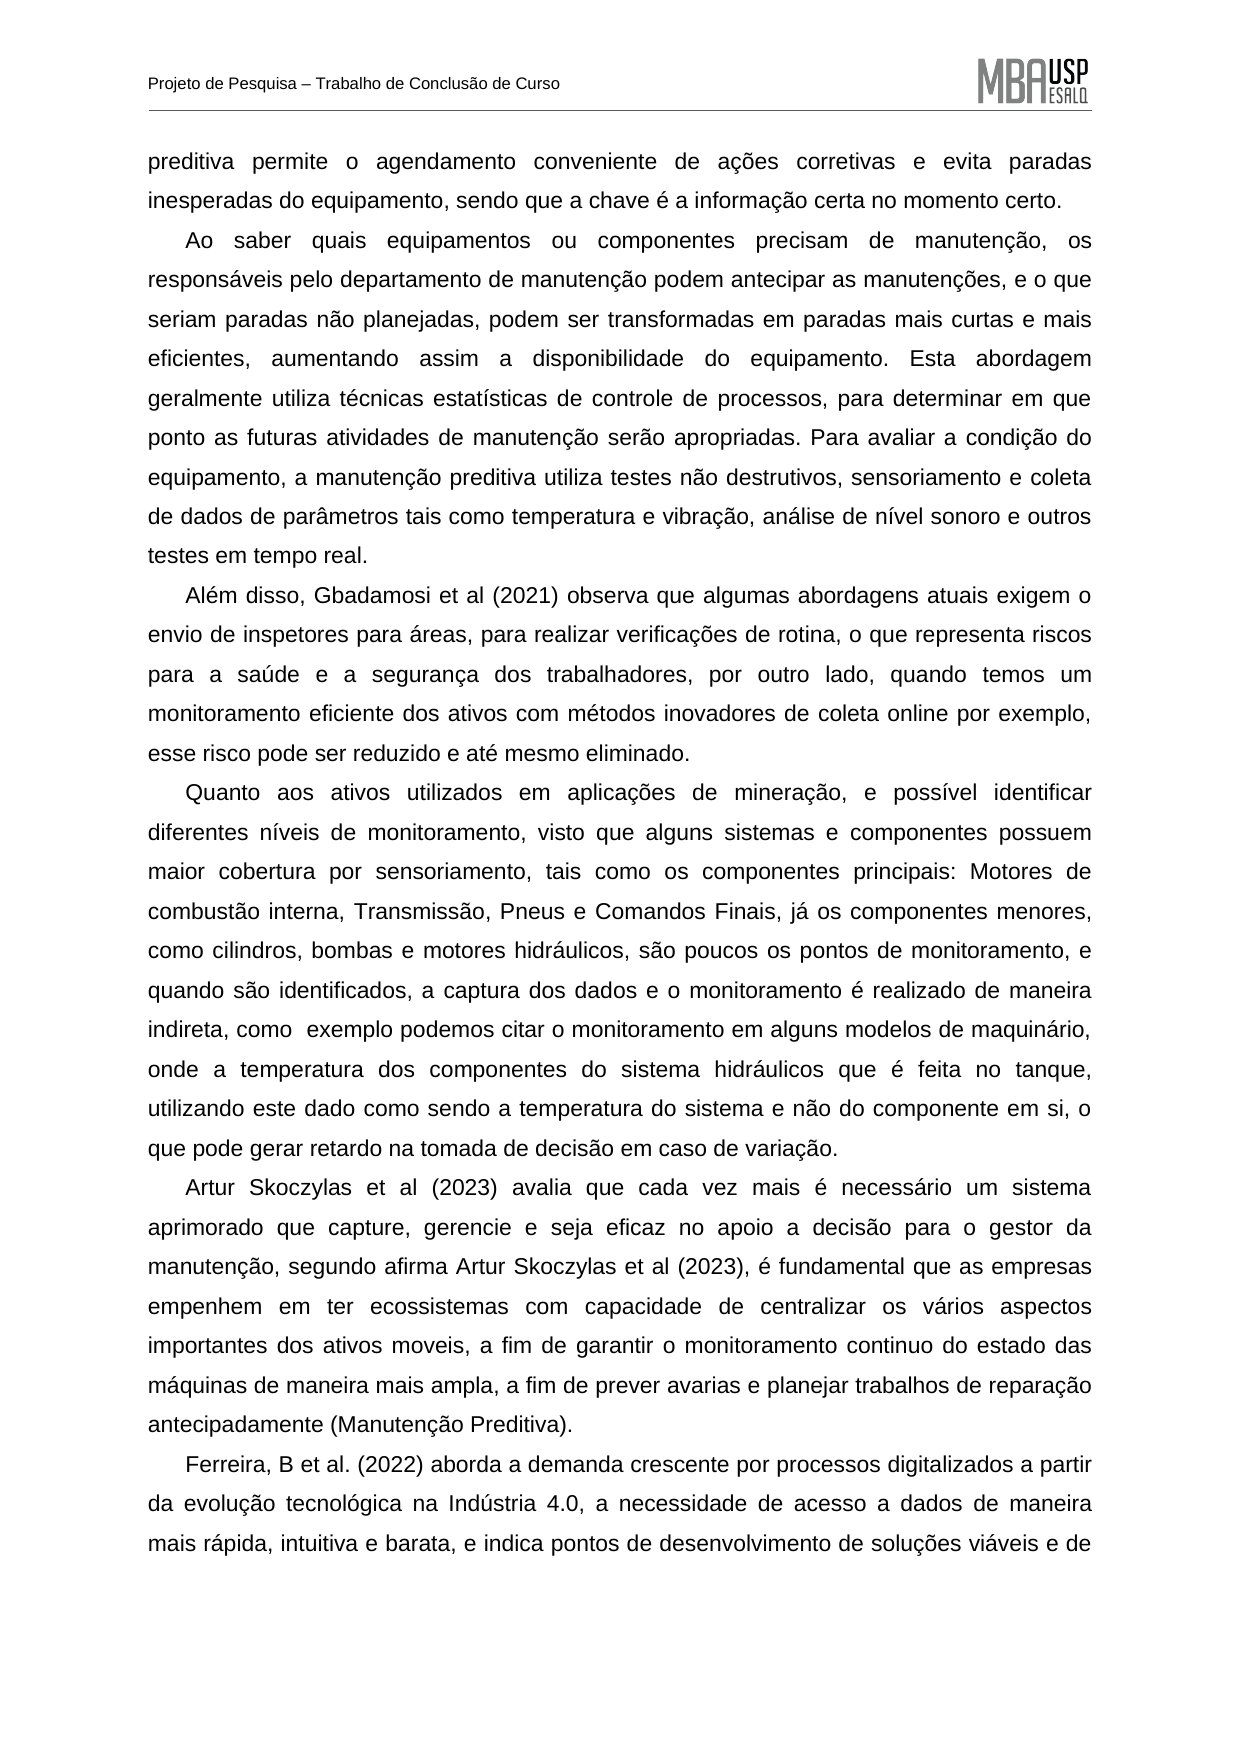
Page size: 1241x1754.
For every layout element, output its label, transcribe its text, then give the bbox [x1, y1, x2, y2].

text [148, 1451, 1092, 1556]
picture [973, 56, 1090, 104]
text Quanto aos ativos utilizados em aplicações de mineração, e possível identificar diferentes níveis de monitoramento, visto que alguns sistemas e componentes possuem maior cobertura por sensoriamento, tais como os componentes principais: Motores de combustão interna, Transmissão, Pneus e Comandos Finais, já os componentes menores, como cilindros, bombas e motores hidráulicos, são poucos os pontos de monitoramento, e quando são identificados, a captura dos dados e o monitoramento é realizado de maneira indireta, como exemplo podemos citar o monitoramento em alguns modelos de maquinário, onde a temperatura dos componentes do sistema hidráulicos que é feita no tanque, utilizando este dado como sendo a temperatura do sistema e não do componente em si, o que pode gerar retardo na tomada de decisão em caso de variação. [148, 779, 1092, 1161]
text Artur Skoczylas et al (2023) avalia que cada vez mais é necessário um sistema aprimorado que capture, gerencie e seja eficaz no apoio a decisão para o gestor da manutenção, segundo afirma Artur Skoczylas et al (2023), é fundamental que as empresas empenhem em ter ecossistemas com capacidade de centralizar os vários aspectos importantes dos ativos moveis, a fim de garantir o monitoramento continuo do estado das máquinas de maneira mais ampla, a fim de prever avarias e planejar trabalhos de reparação antecipadamente (Manutenção Preditiva). [148, 1174, 1092, 1437]
text Além disso, Gbadamosi et al (2021) observa que algumas abordagens atuais exigem o envio de inspetores para áreas, para realizar verificações de rotina, o que representa riscos para a saúde e a segurança dos trabalhadores, por outro lado, quando temos um monitoramento eficiente dos ativos com métodos inovadores de coleta online por exemplo, esse risco pode ser reduzido e até mesmo eliminado. [148, 582, 1092, 766]
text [148, 148, 1092, 213]
text Ao saber quais equipamentos ou componentes precisam de manutenção, os responsáveis pelo departamento de manutenção podem antecipar as manutenções, e o que seriam paradas não planejadas, podem ser transformadas em paradas mais curtas e mais eficientes, aumentando assim a disponibilidade do equipamento. Esta abordagem geralmente utiliza técnicas estatísticas de controle de processos, para determinar em que ponto as futuras atividades de manutenção serão apropriadas. Para avaliar a condição do equipamento, a manutenção preditiva utiliza testes não destrutivos, sensoriamento e coleta de dados de parâmetros tais como temperatura e vibração, análise de nível sonoro e outros testes em tempo real. [148, 227, 1092, 569]
